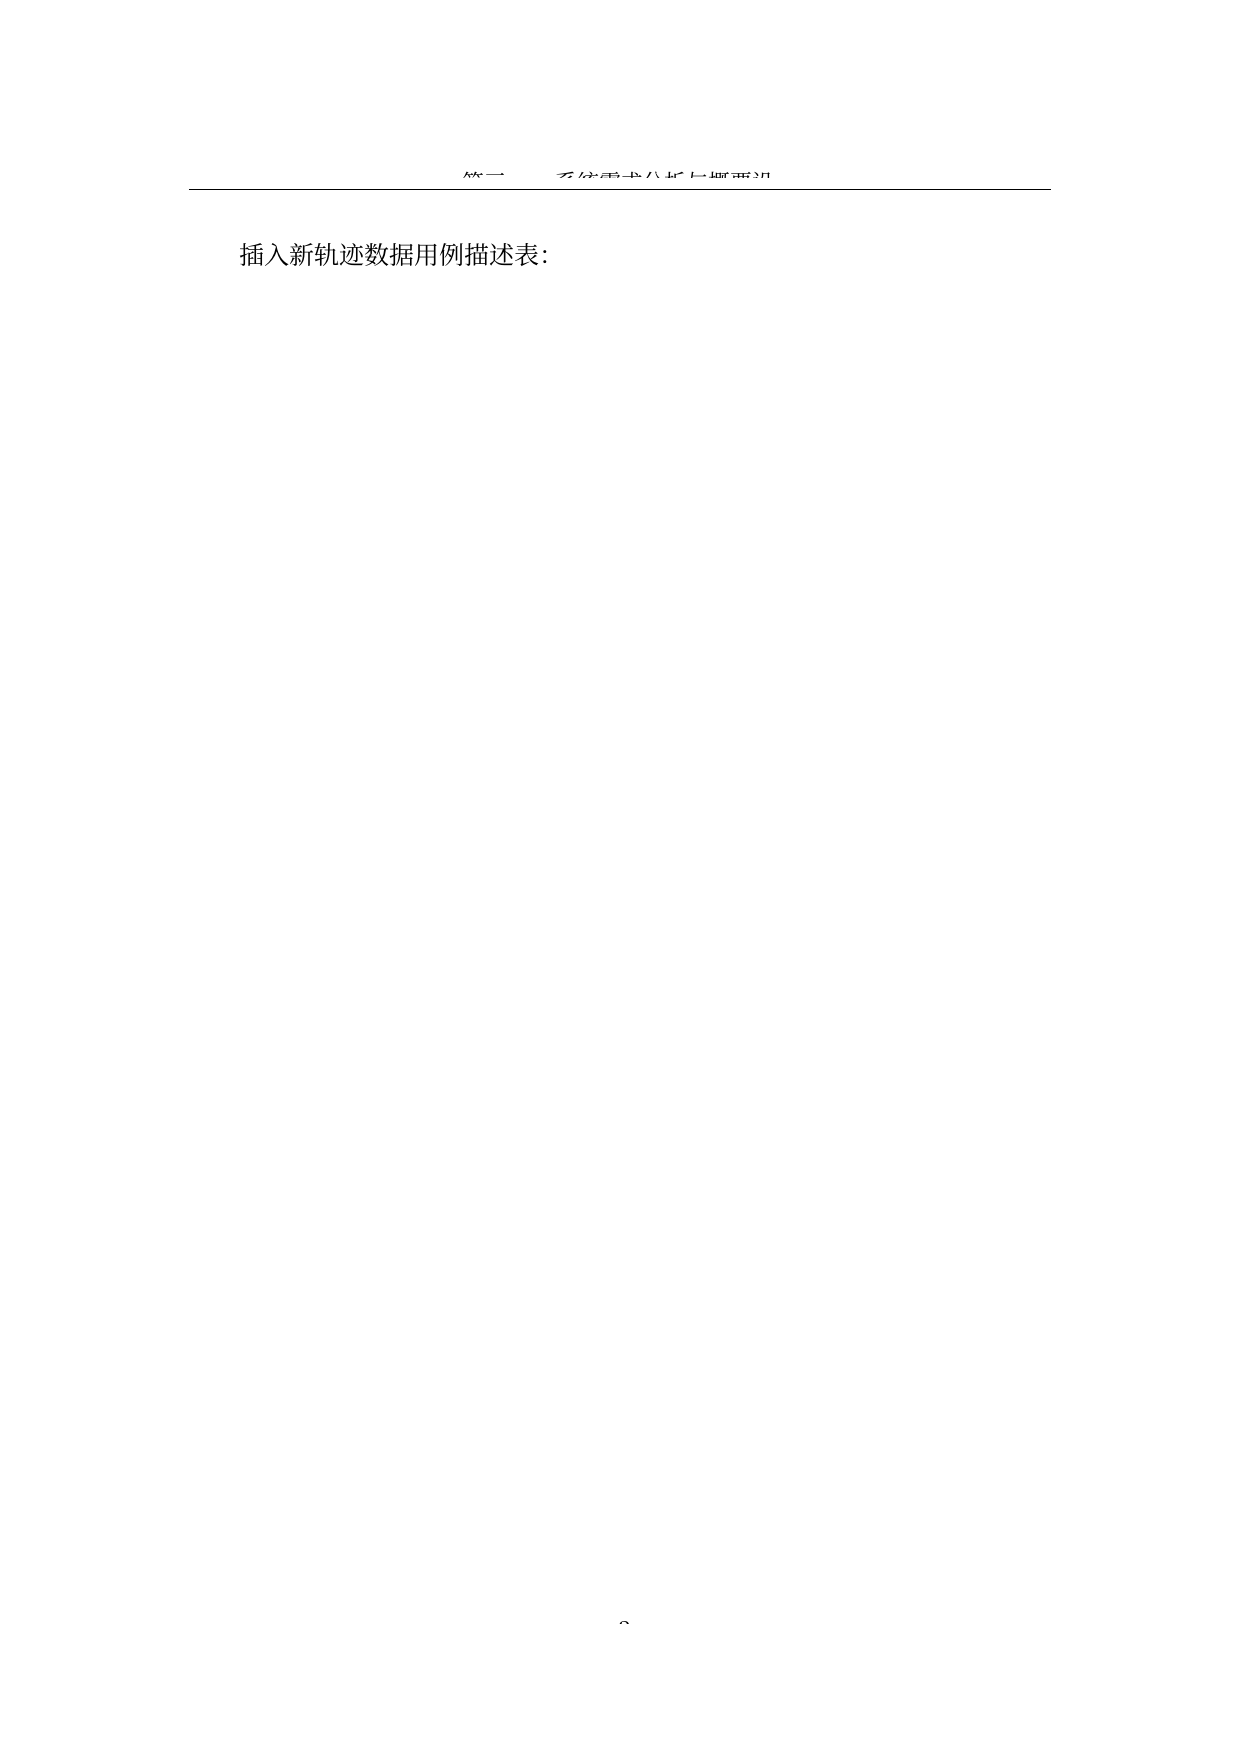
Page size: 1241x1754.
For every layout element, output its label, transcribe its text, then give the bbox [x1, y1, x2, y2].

text 插入新轨迹数据用例描述表： [239, 236, 1090, 272]
